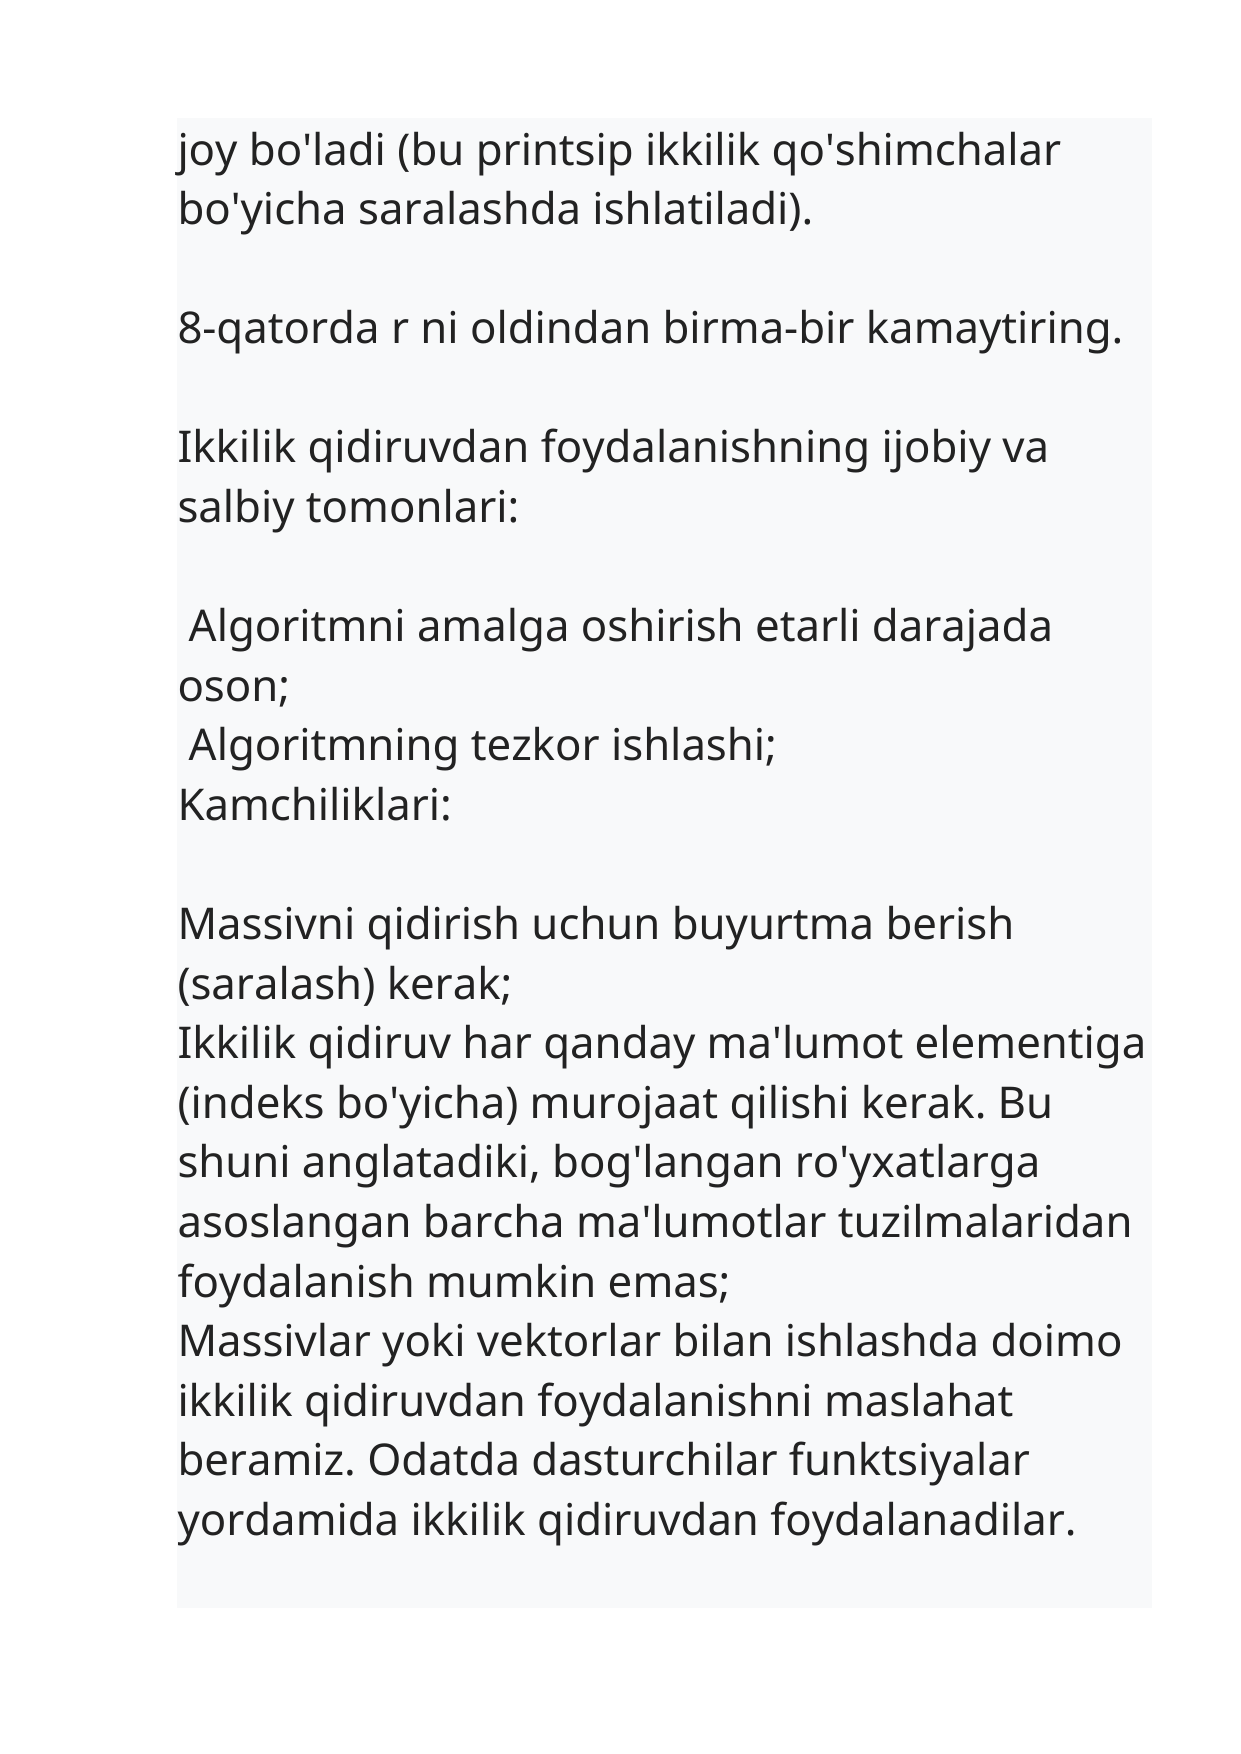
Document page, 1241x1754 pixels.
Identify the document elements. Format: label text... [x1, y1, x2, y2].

text Massivni qidirish uchun buyurtma berish (saralash) kerak; [177, 893, 1152, 1012]
text Ikkilik qidiruvdan foydalanishning ijobiy va salbiy tomonlari: [177, 416, 1152, 535]
text Ikkilik qidiruv har qanday ma'lumot elementiga (indeks bo'yicha) murojaat qilishi kerak. Bu shuni anglatadiki, bog'langan ro'yxatlarga asoslangan barcha ma'lumotlar tuzilmalaridan foydalanish mumkin emas; [177, 1012, 1152, 1310]
text Algoritmni amalga oshirish etarli darajada oson; [177, 595, 1152, 714]
text 8-qatorda r ni oldindan birma-bir kamaytiring. [177, 297, 1152, 356]
text Kamchiliklari: [177, 773, 1152, 833]
text Massivlar yoki vektorlar bilan ishlashda doimo ikkilik qidiruvdan foydalanishni maslahat beramiz. Odatda dasturchilar funktsiyalar yordamida ikkilik qidiruvdan foydalanadilar. [177, 1310, 1152, 1548]
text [177, 118, 1152, 237]
text Algoritmning tezkor ishlashi; [177, 714, 1152, 773]
